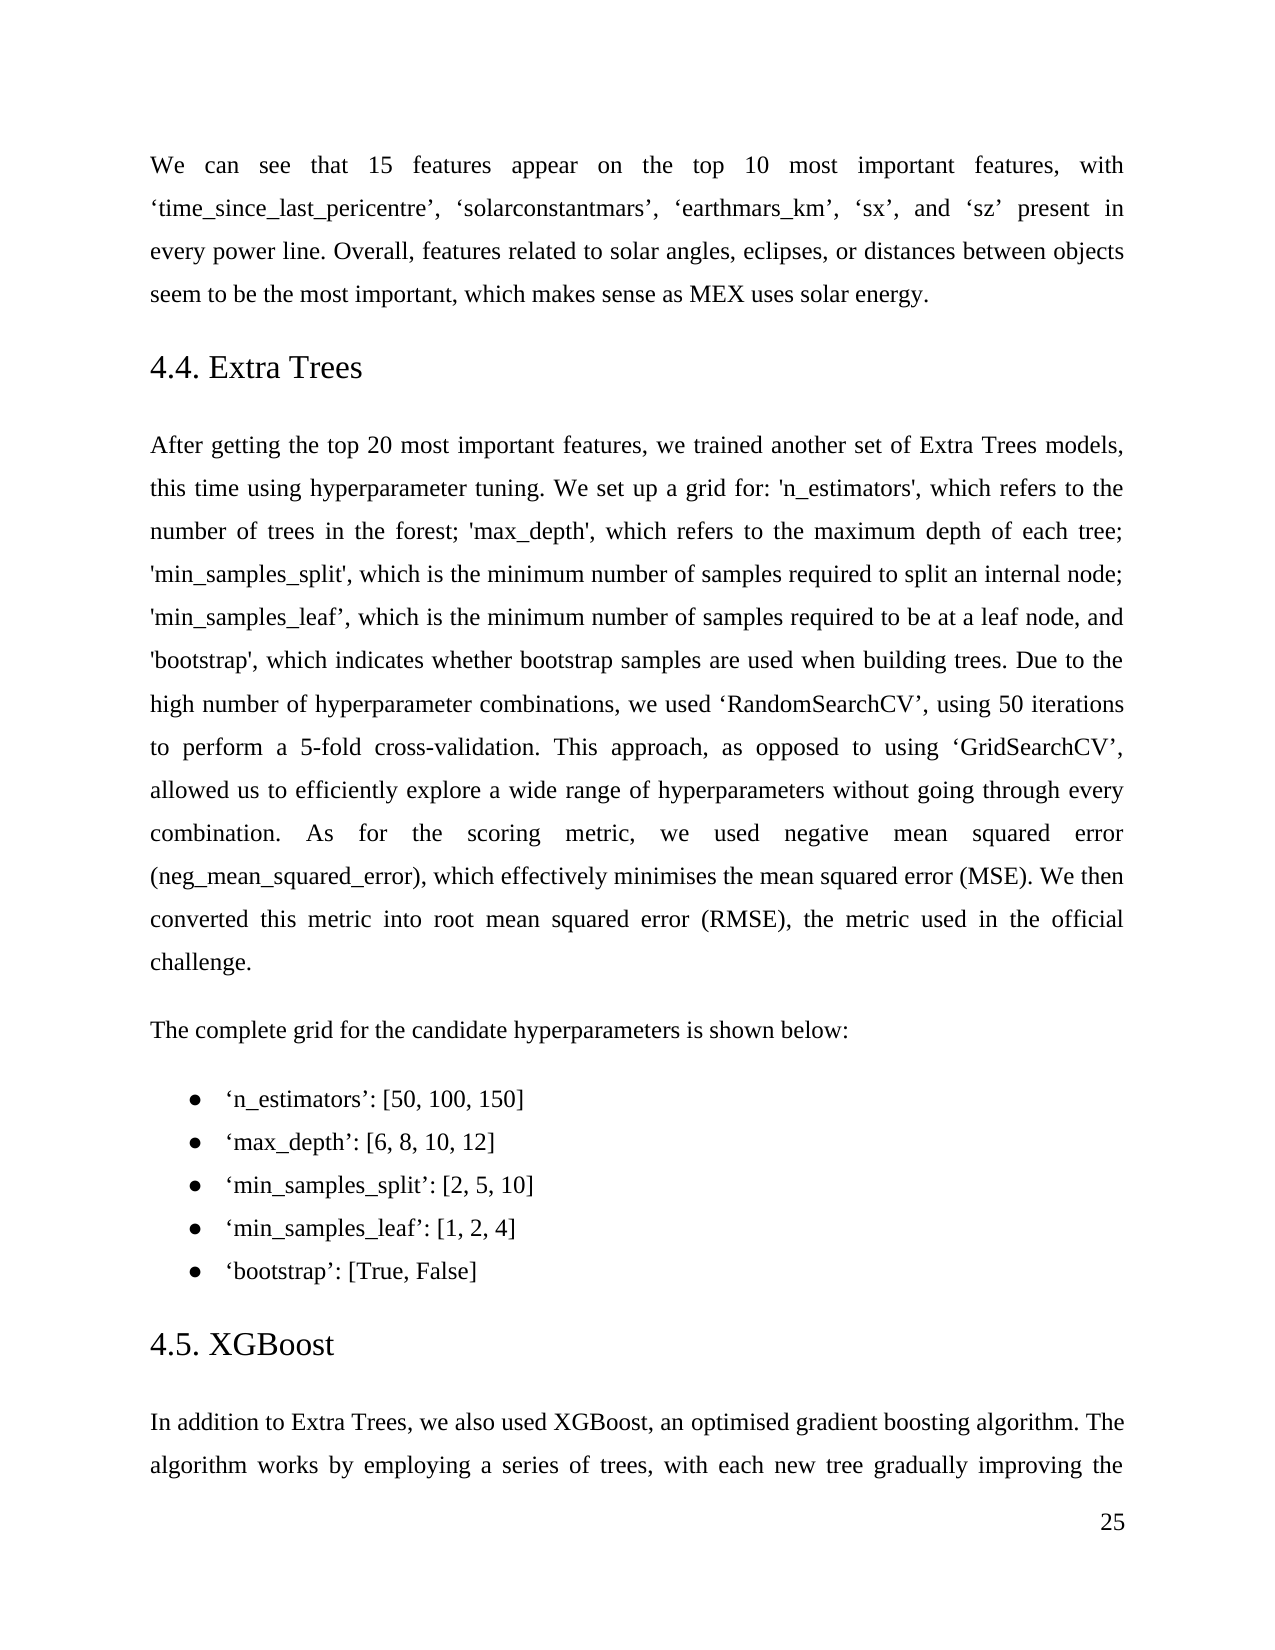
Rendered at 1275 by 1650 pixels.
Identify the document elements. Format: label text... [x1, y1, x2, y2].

list ‘min_samples_leaf’: [1, 2, 4] [187, 1213, 1125, 1242]
list ‘min_samples_split’: [2, 5, 10] [187, 1170, 1125, 1199]
subtitle 4.4. Extra Trees [150, 347, 1125, 386]
list ‘max_depth’: [6, 8, 10, 12] [187, 1127, 1125, 1156]
list ‘bootstrap’: [True, False] [187, 1256, 1125, 1285]
text We can see that 15 features appear on the top 10 most important features, with ‘time_since_last_pericentre’, ‘solarconstantmars’, ‘earthmars_km’, ‘sx’, and ‘sz’ present in every power line. Overall, features related to solar angles, eclipses, or distances between objects seem to be the most important, which makes sense as MEX uses solar energy. [150, 150, 1125, 308]
subtitle 4.5. XGBoost [150, 1324, 1125, 1363]
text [150, 1407, 1125, 1479]
text The complete grid for the candidate hyperparameters is shown below: [150, 1016, 1125, 1044]
list ‘n_estimators’: [50, 100, 150] [187, 1084, 1125, 1112]
text After getting the top 20 most important features, we trained another set of Extra Trees models, this time using hyperparameter tuning. We set up a grid for: 'n_estimators', which refers to the number of trees in the forest; 'max_depth', which refers to the maximum depth of each tree; 'min_samples_split', which is the minimum number of samples required to split an internal node; 'min_samples_leaf’, which is the minimum number of samples required to be at a leaf node, and 'bootstrap', which indicates whether bootstrap samples are used when building trees. Due to the high number of hyperparameter combinations, we used ‘RandomSearchCV’, using 50 iterations to perform a 5-fold cross-validation. This approach, as opposed to using ‘GridSearchCV’, allowed us to efficiently explore a wide range of hyperparameters without going through every combination. As for the scoring metric, we used negative mean squared error (neg_mean_squared_error), which effectively minimises the mean squared error (MSE). We then converted this metric into root mean squared error (RMSE), the metric used in the official challenge. [150, 430, 1125, 976]
